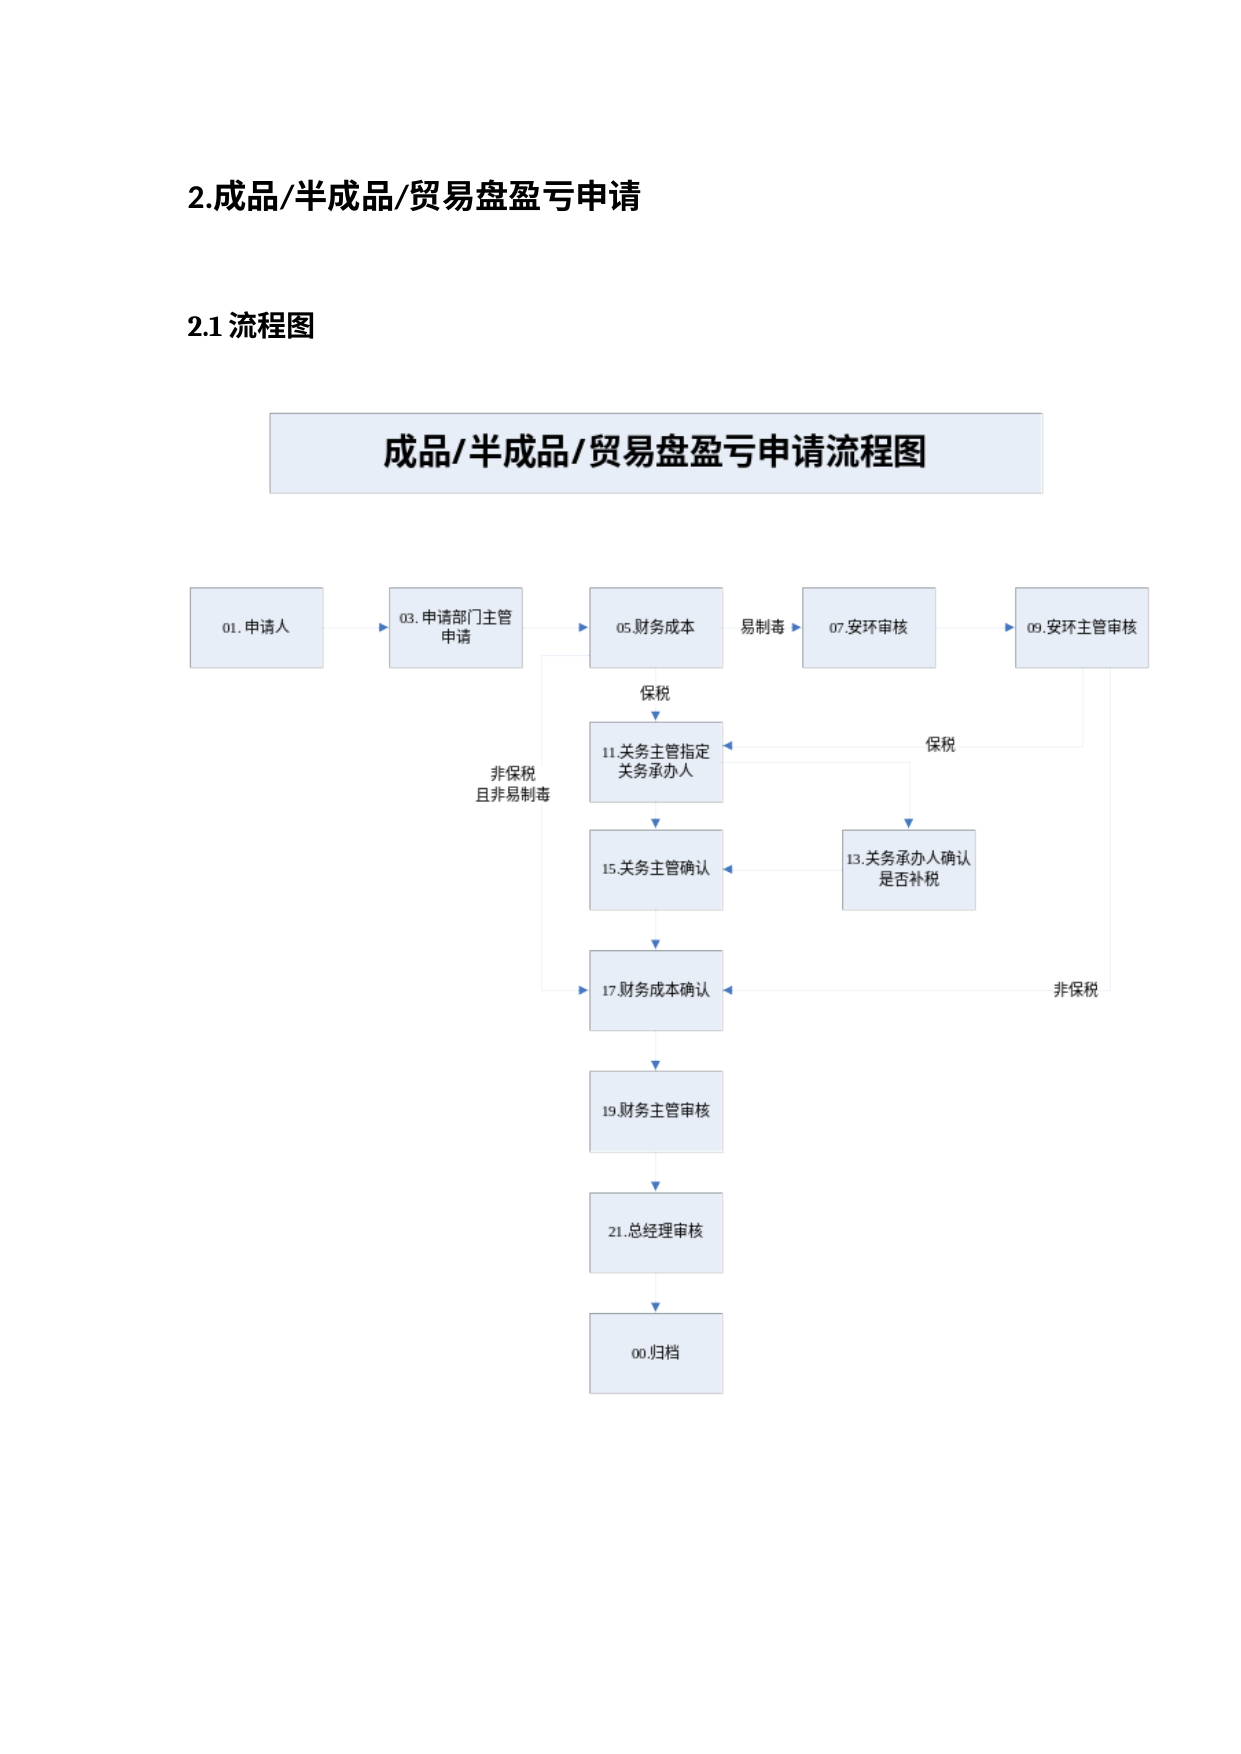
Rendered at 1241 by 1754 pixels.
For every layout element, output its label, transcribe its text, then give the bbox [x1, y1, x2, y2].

subtitle 2.1流程图 [187, 291, 1053, 356]
subtitle 2.成品/半成品/贸易盘盈亏申请 [187, 162, 1053, 227]
